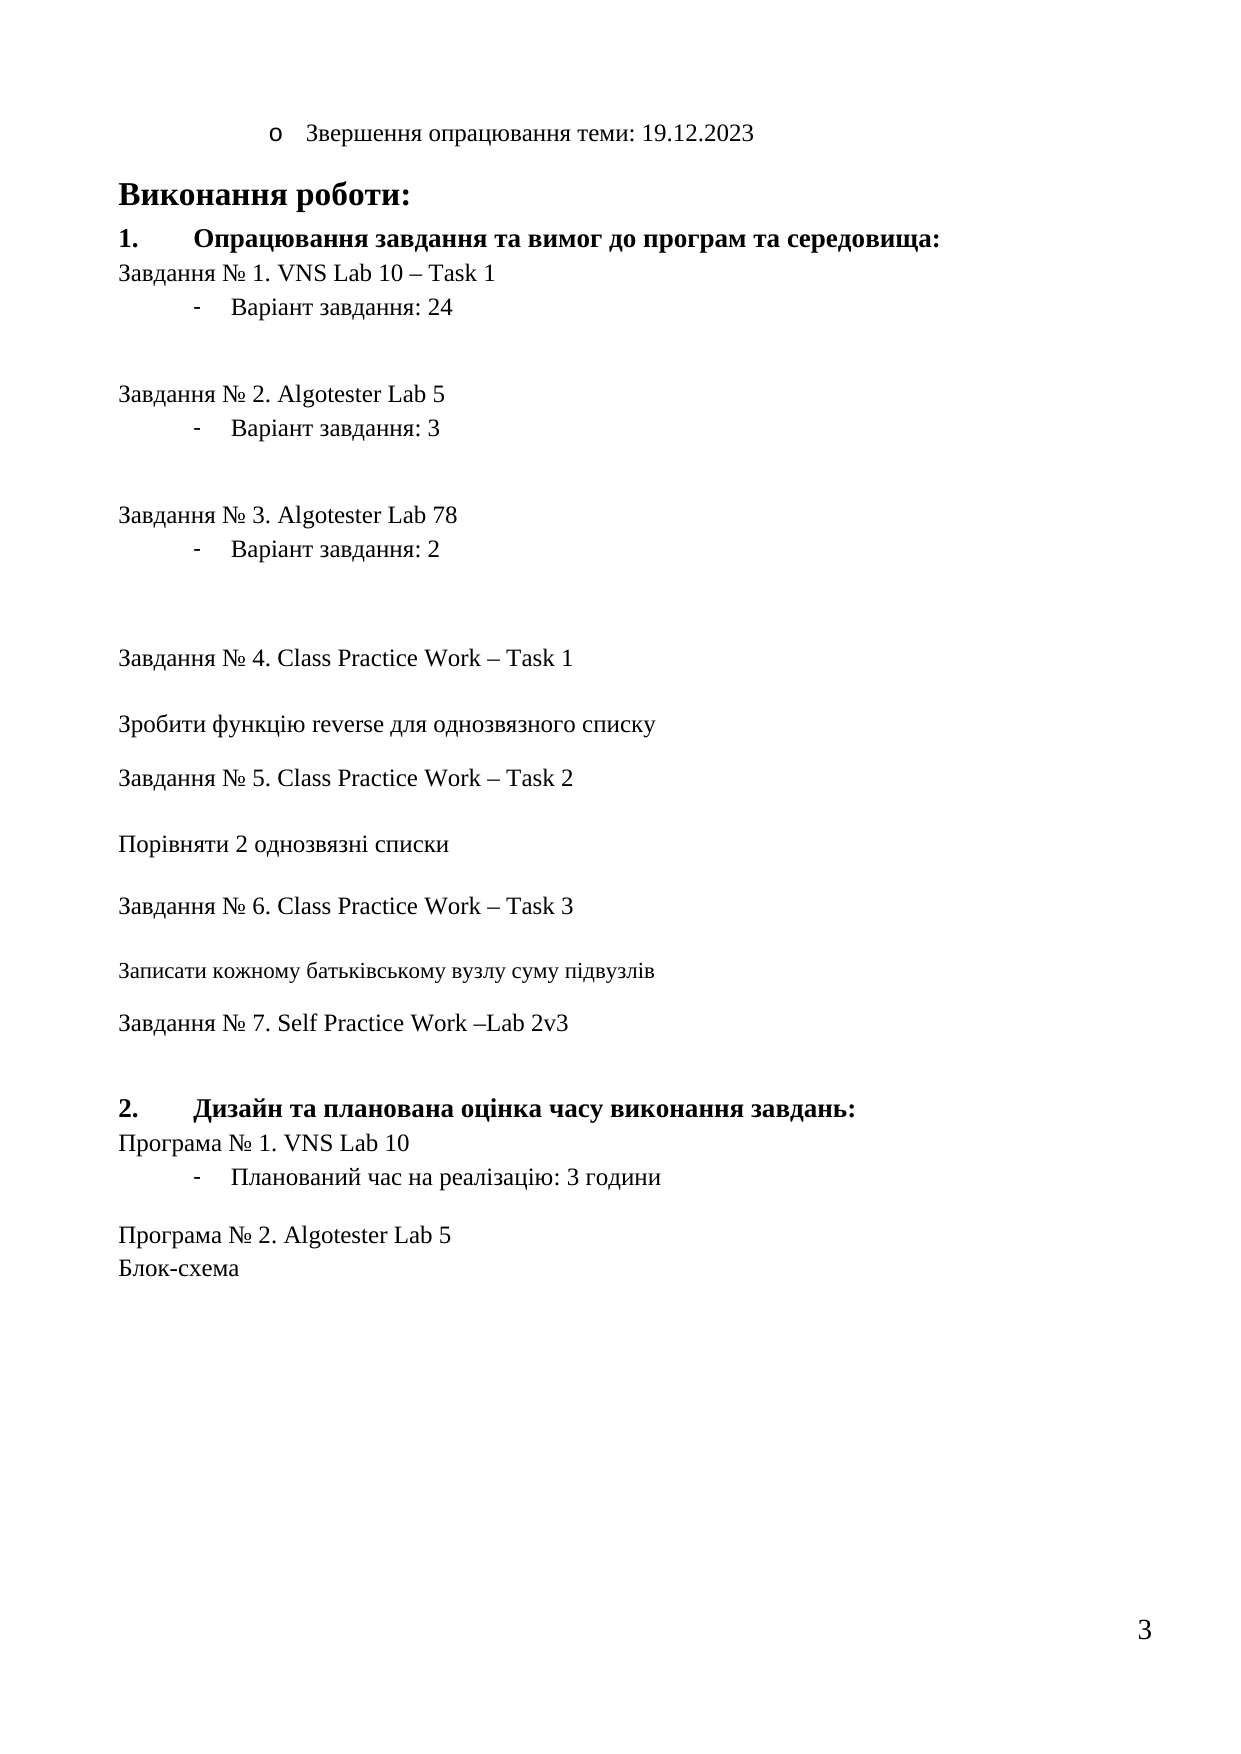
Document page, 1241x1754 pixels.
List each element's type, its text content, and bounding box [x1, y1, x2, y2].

subtitle Виконання роботи: [118, 174, 1152, 212]
text Завдання № 4. Class Practice Work – Task 1 [118, 643, 1152, 672]
text Завдання № 6. Class Practice Work – Task 3 [118, 891, 1152, 920]
list Варіант завдання: 24 [193, 291, 1152, 321]
list Варіант завдання: 2 [193, 533, 1152, 563]
text Завдання № 1. VNS Lab 10 – Task 1 [118, 258, 1152, 287]
text Програма № 2. Algotester Lab 5 [118, 1220, 1152, 1249]
text Завдання № 3. Algotester Lab 78 [118, 500, 1152, 529]
text Завдання № 2. Algotester Lab 5 [118, 379, 1152, 408]
list Варіант завдання: 3 [193, 412, 1152, 442]
list Звершення опрацювання теми: 19.12.2023 [268, 118, 1152, 149]
text Завдання № 7. Self Practice Work –Lab 2v3 [118, 1008, 1152, 1037]
subtitle 1. Опрацювання завдання та вимог до програм та середовища: [118, 222, 1152, 253]
text Записати кожному батьківському вузлу суму підвузлів [118, 957, 1152, 983]
text Зробити функцію reverse для однозвязного списку [118, 709, 1152, 738]
text Завдання № 5. Class Practice Work – Task 2 [118, 763, 1152, 792]
text Блок-схема [118, 1253, 1152, 1282]
list Планований час на реалізацію: 3 години [193, 1161, 1152, 1191]
text Програма № 1. VNS Lab 10 [118, 1128, 1152, 1157]
text Порівняти 2 однозвязні списки [118, 829, 1152, 858]
subtitle 2. Дизайн та планована оцінка часу виконання завдань: [118, 1092, 1152, 1123]
